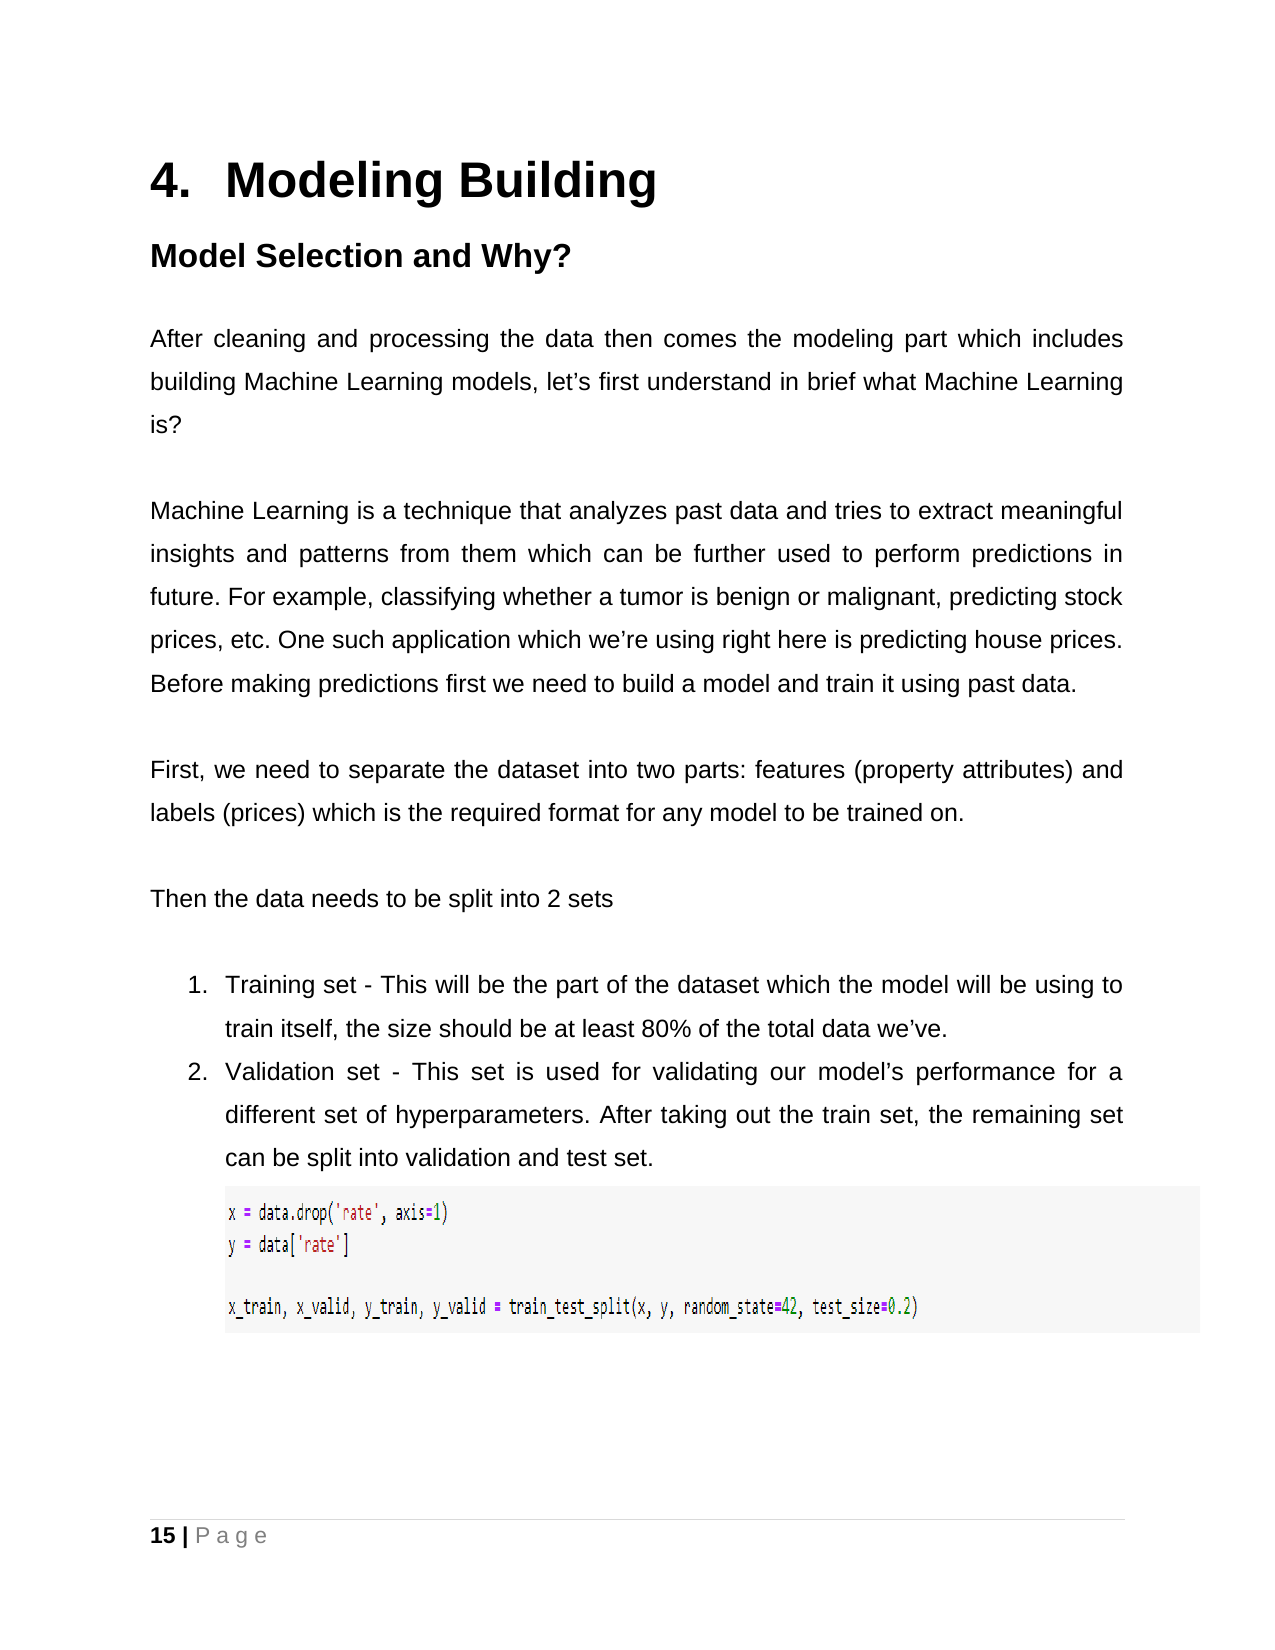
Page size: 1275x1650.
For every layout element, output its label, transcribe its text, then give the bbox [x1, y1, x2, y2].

picture [225, 1186, 1200, 1333]
list Validation set - This set is used for validating our model’s performance for a different set of hyperparameters. After taking out the train set, the remaining set can be split into validation and test set. [187, 1057, 1125, 1172]
text First, we need to separate the dataset into two parts: features (property attributes) and labels (prices) which is the required format for any model to be trained on. [150, 755, 1125, 827]
list Modeling Building [150, 150, 1125, 207]
text After cleaning and processing the data then comes the modeling part which includes building Machine Learning models, let’s first understand in brief what Machine Learning is? [150, 323, 1125, 438]
list Training set - This will be the part of the dataset which the model will be using to train itself, the size should be at least 80% of the total data we’ve. [187, 970, 1125, 1042]
text Model Selection and Why? [150, 236, 1125, 275]
text Machine Learning is a technique that analyzes past data and tries to extract meaningful insights and patterns from them which can be further used to perform predictions in future. For example, classifying whether a tumor is benign or malignant, predicting stock prices, etc. One such application which we’re using right here is predicting house prices. Before making predictions first we need to build a model and train it using past data. [150, 496, 1125, 697]
text Then the data needs to be split into 2 sets [150, 884, 1125, 913]
